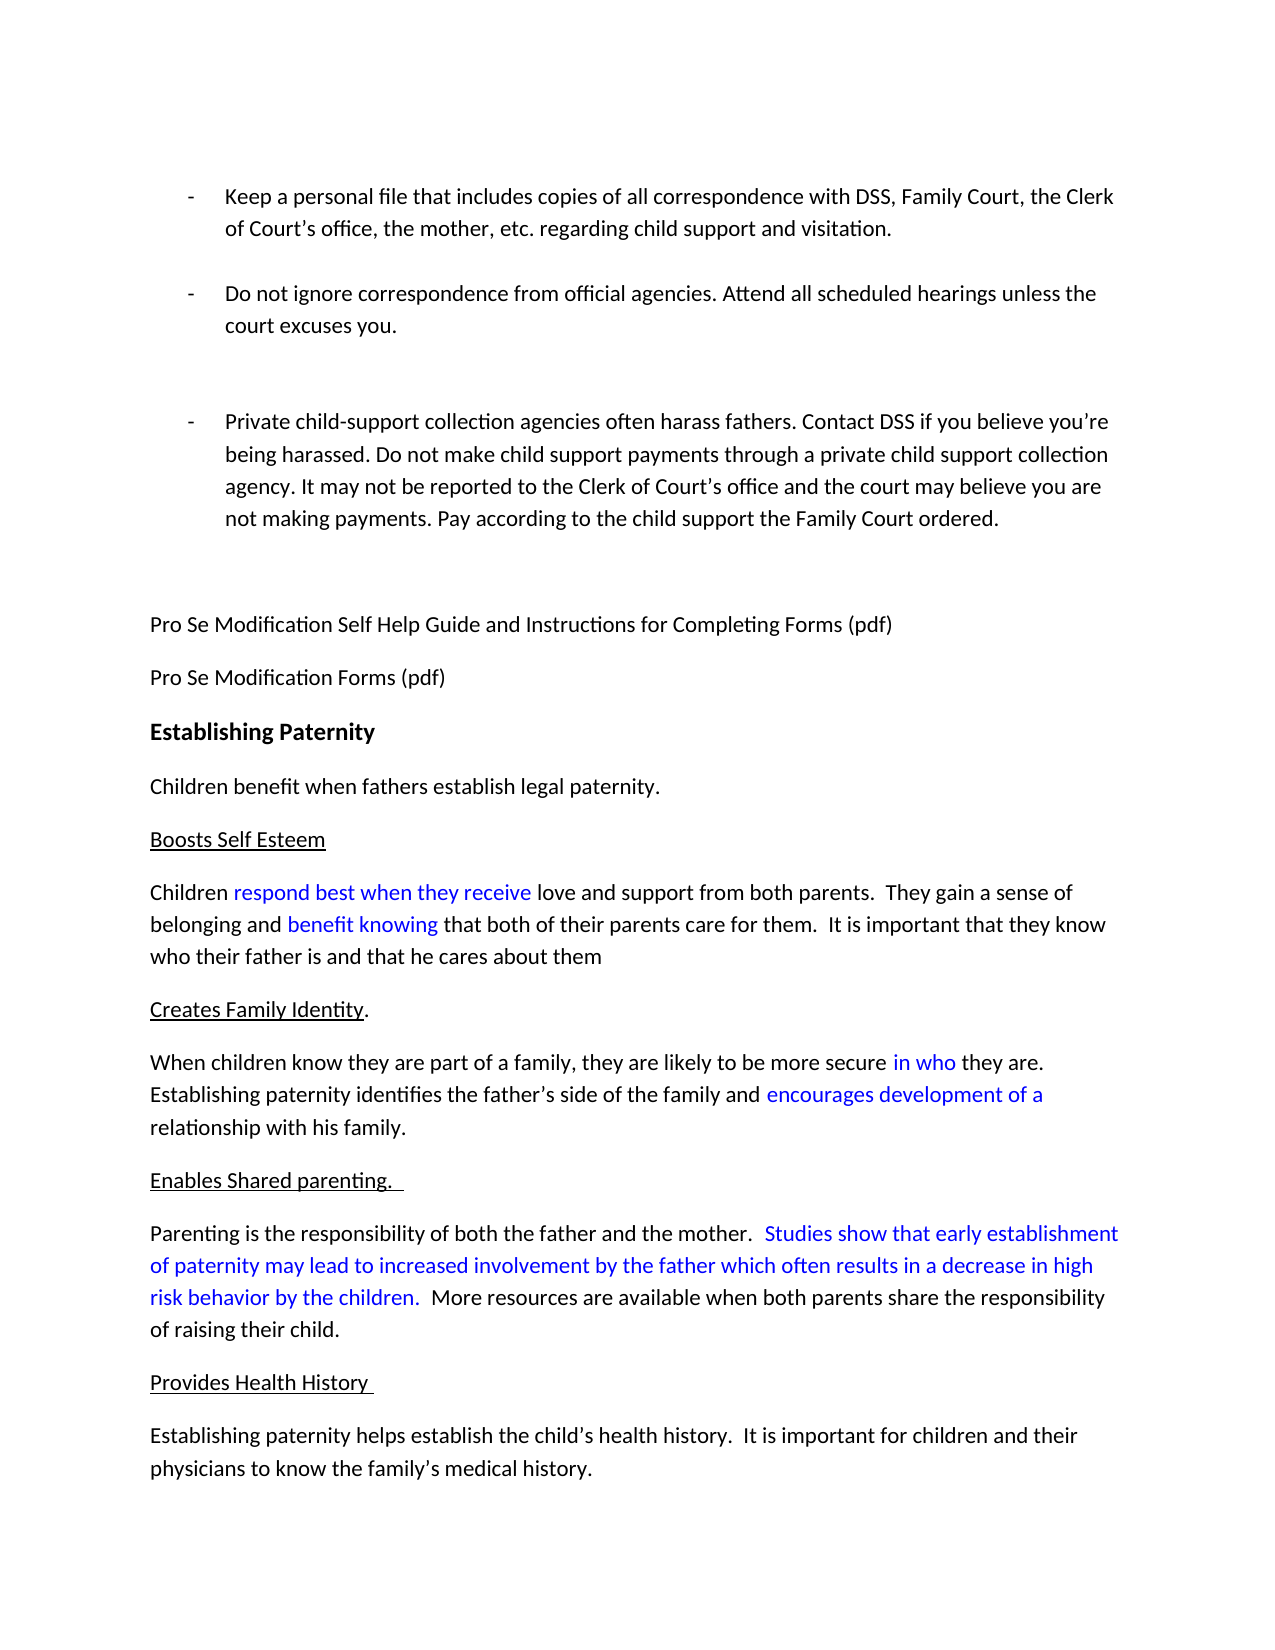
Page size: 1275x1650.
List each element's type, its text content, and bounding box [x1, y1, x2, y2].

list Do not ignore correspondence from official agencies. Attend all scheduled hearings unless the court excuses you. [187, 279, 1125, 339]
text Provides Health History [150, 1368, 1125, 1396]
text Parenting is the responsibility of both the father and the mother. Studies show that early establishment of paternity may lead to increased involvement by the father which often results in a decrease in high risk behavior by the children. More resources are available when both parents share the responsibility of raising their child. [150, 1219, 1125, 1343]
text Creates Family Identity. [150, 995, 1125, 1023]
text Children respond best when they receive love and support from both parents. They gain a sense of belonging and benefit knowing that both of their parents care for them. It is important that they know who their father is and that he cares about them [150, 878, 1125, 970]
text Establishing Paternity [150, 716, 1125, 747]
list Keep a personal file that includes copies of all correspondence with DSS, Family Court, the Clerk of Court’s office, the mother, etc. regarding child support and visitation. [187, 182, 1125, 242]
text Children benefit when fathers establish legal paternity. [150, 772, 1125, 800]
text Pro Se Modification Self Help Guide and Instructions for Completing Forms (pdf) [150, 610, 1125, 638]
text Boosts Self Esteem [150, 825, 1125, 853]
list Private child-support collection agencies often harass fathers. Contact DSS if you believe you’re being harassed. Do not make child support payments through a private child support collection agency. It may not be reported to the Clerk of Court’s office and the court may believe you are not making payments. Pay according to the child support the Family Court ordered. [187, 407, 1125, 532]
text Pro Se Modification Forms (pdf) [150, 663, 1125, 691]
text Enables Shared parenting. [150, 1166, 1125, 1194]
text When children know they are part of a family, they are likely to be more secure in who they are. Establishing paternity identifies the father’s side of the family and encourages development of a relationship with his family. [150, 1048, 1125, 1141]
text Establishing paternity helps establish the child’s health history. It is important for children and their physicians to know the family’s medical history. [150, 1421, 1125, 1482]
